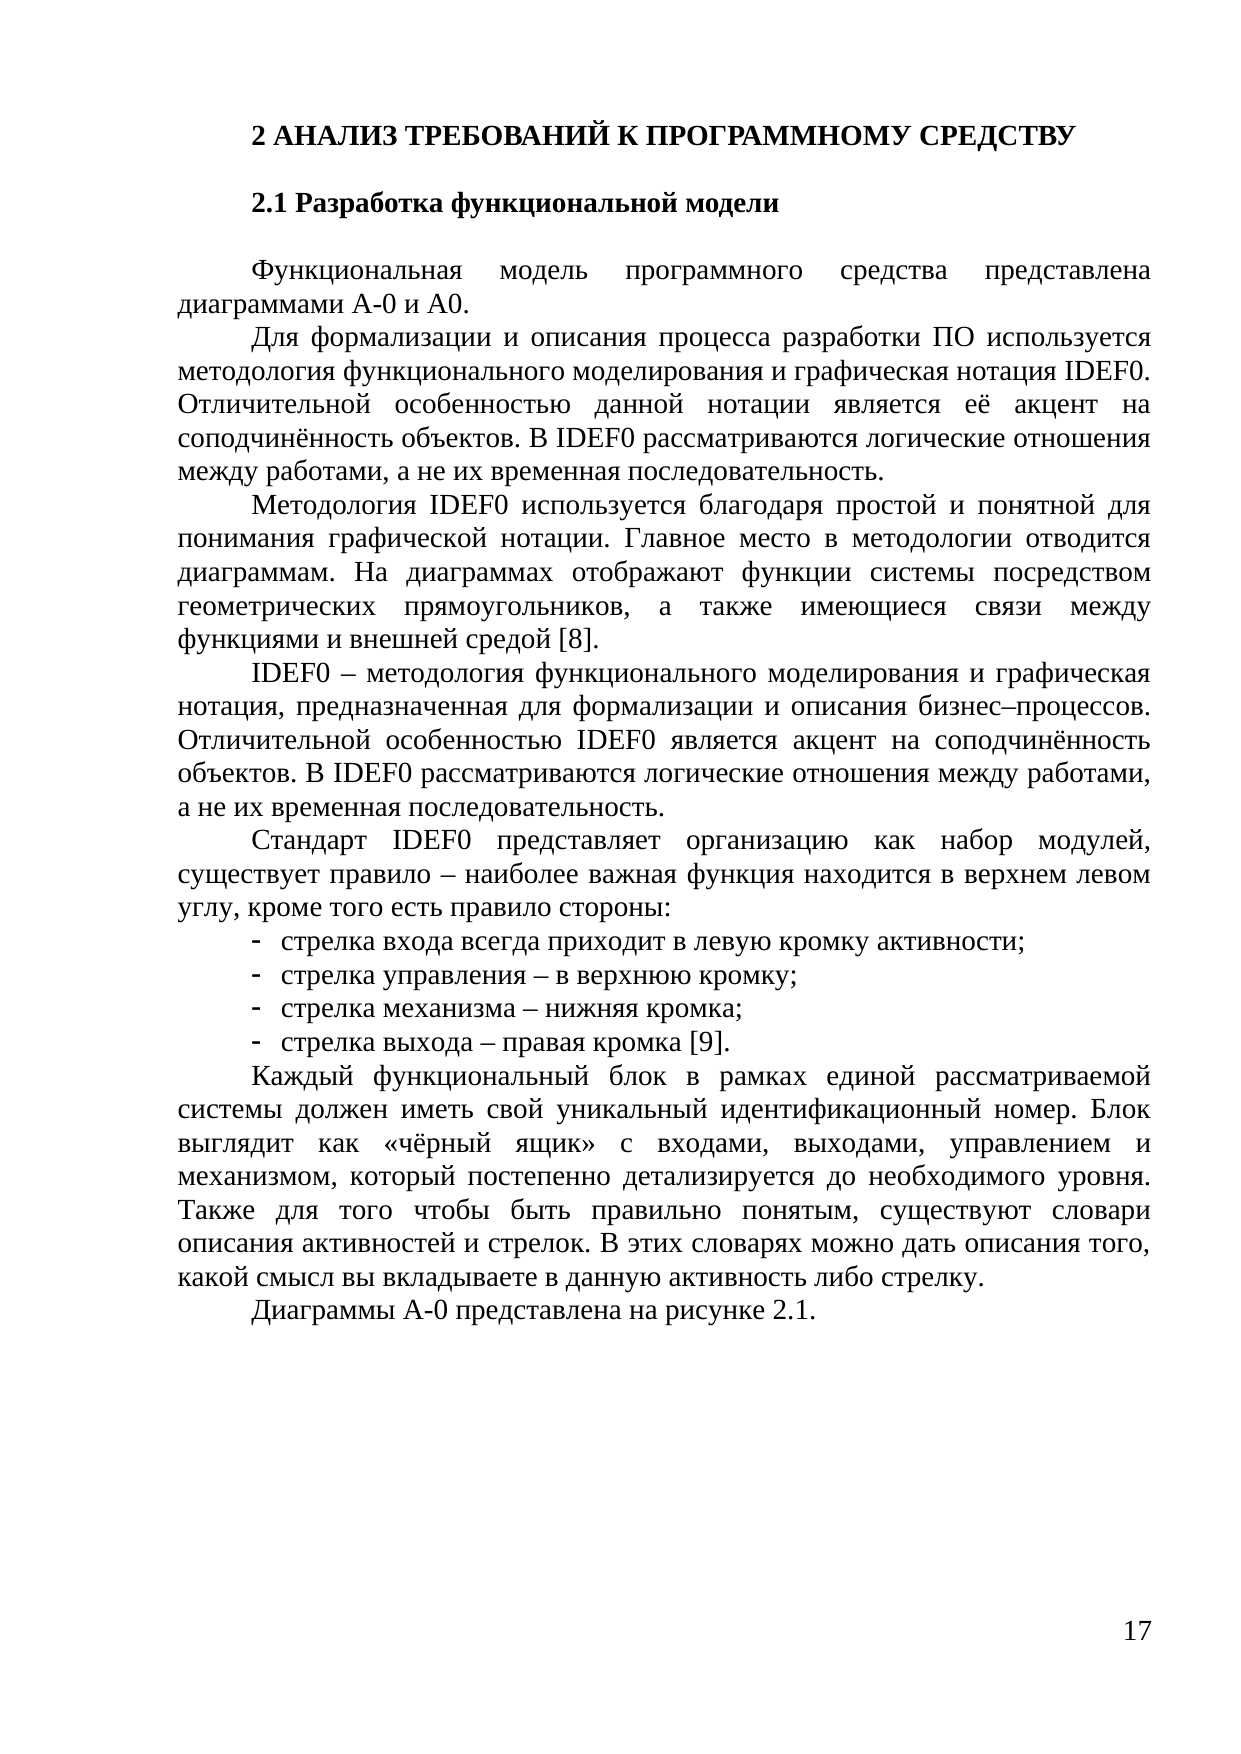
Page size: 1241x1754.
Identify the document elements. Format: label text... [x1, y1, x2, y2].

text Диаграммы А-0 представлена на рисунке 2.1. [177, 1292, 1152, 1326]
list стрелка входа всегда приходит в левую кромку активности; [177, 923, 1152, 957]
text Методология IDEF0 используется благодаря простой и понятной для понимания графической нотации. Главное место в методологии отводится диаграммам. На диаграммах отображают функции системы посредством геометрических прямоугольников, а также имеющиеся связи между функциями и внешней средой [8]. [177, 487, 1152, 655]
text Функциональная модель программного средства представлена диаграммами А-0 и А0. [177, 252, 1152, 319]
text 2.1 Разработка функциональной модели [251, 185, 1152, 219]
text IDEF0 – методология функционального моделирования и графическая нотация, предназначенная для формализации и описания бизнес–процессов. Отличительной особенностью IDEF0 является акцент на соподчинённость объектов. В IDEF0 рассматриваются логические отношения между работами, а не их временная последовательность. [177, 655, 1152, 822]
text Каждый функциональный блок в рамках единой рассматриваемой системы должен иметь свой уникальный идентификационный номер. Блок выглядит как «чёрный ящик» с входами, выходами, управлением и механизмом, который постепенно детализируется до необходимого уровня. Также для того чтобы быть правильно понятым, существуют словари описания активностей и стрелок. В этих словарях можно дать описания того, какой смысл вы вкладываете в данную активность либо стрелку. [177, 1058, 1152, 1292]
text Для формализации и описания процесса разработки ПО используется методология функционального моделирования и графическая нотация IDEF0. Отличительной особенностью данной нотации является её акцент на соподчинённость объектов. В IDEF0 рассматриваются логические отношения между работами, а не их временная последовательность. [177, 319, 1152, 487]
text Стандарт IDEF0 представляет организацию как набор модулей, существует правило – наиболее важная функция находится в верхнем левом углу, кроме того есть правило стороны: [177, 822, 1152, 923]
text 2 АНАЛИЗ ТРЕБОВАНИЙ К ПРОГРАММНОМУ СРЕДСТВУ [251, 118, 1152, 152]
list стрелка управления – в верхнюю кромку; [177, 957, 1152, 990]
list стрелка механизма – нижняя кромка; [177, 990, 1152, 1024]
list стрелка выхода – правая кромка [9]. [177, 1024, 1152, 1058]
